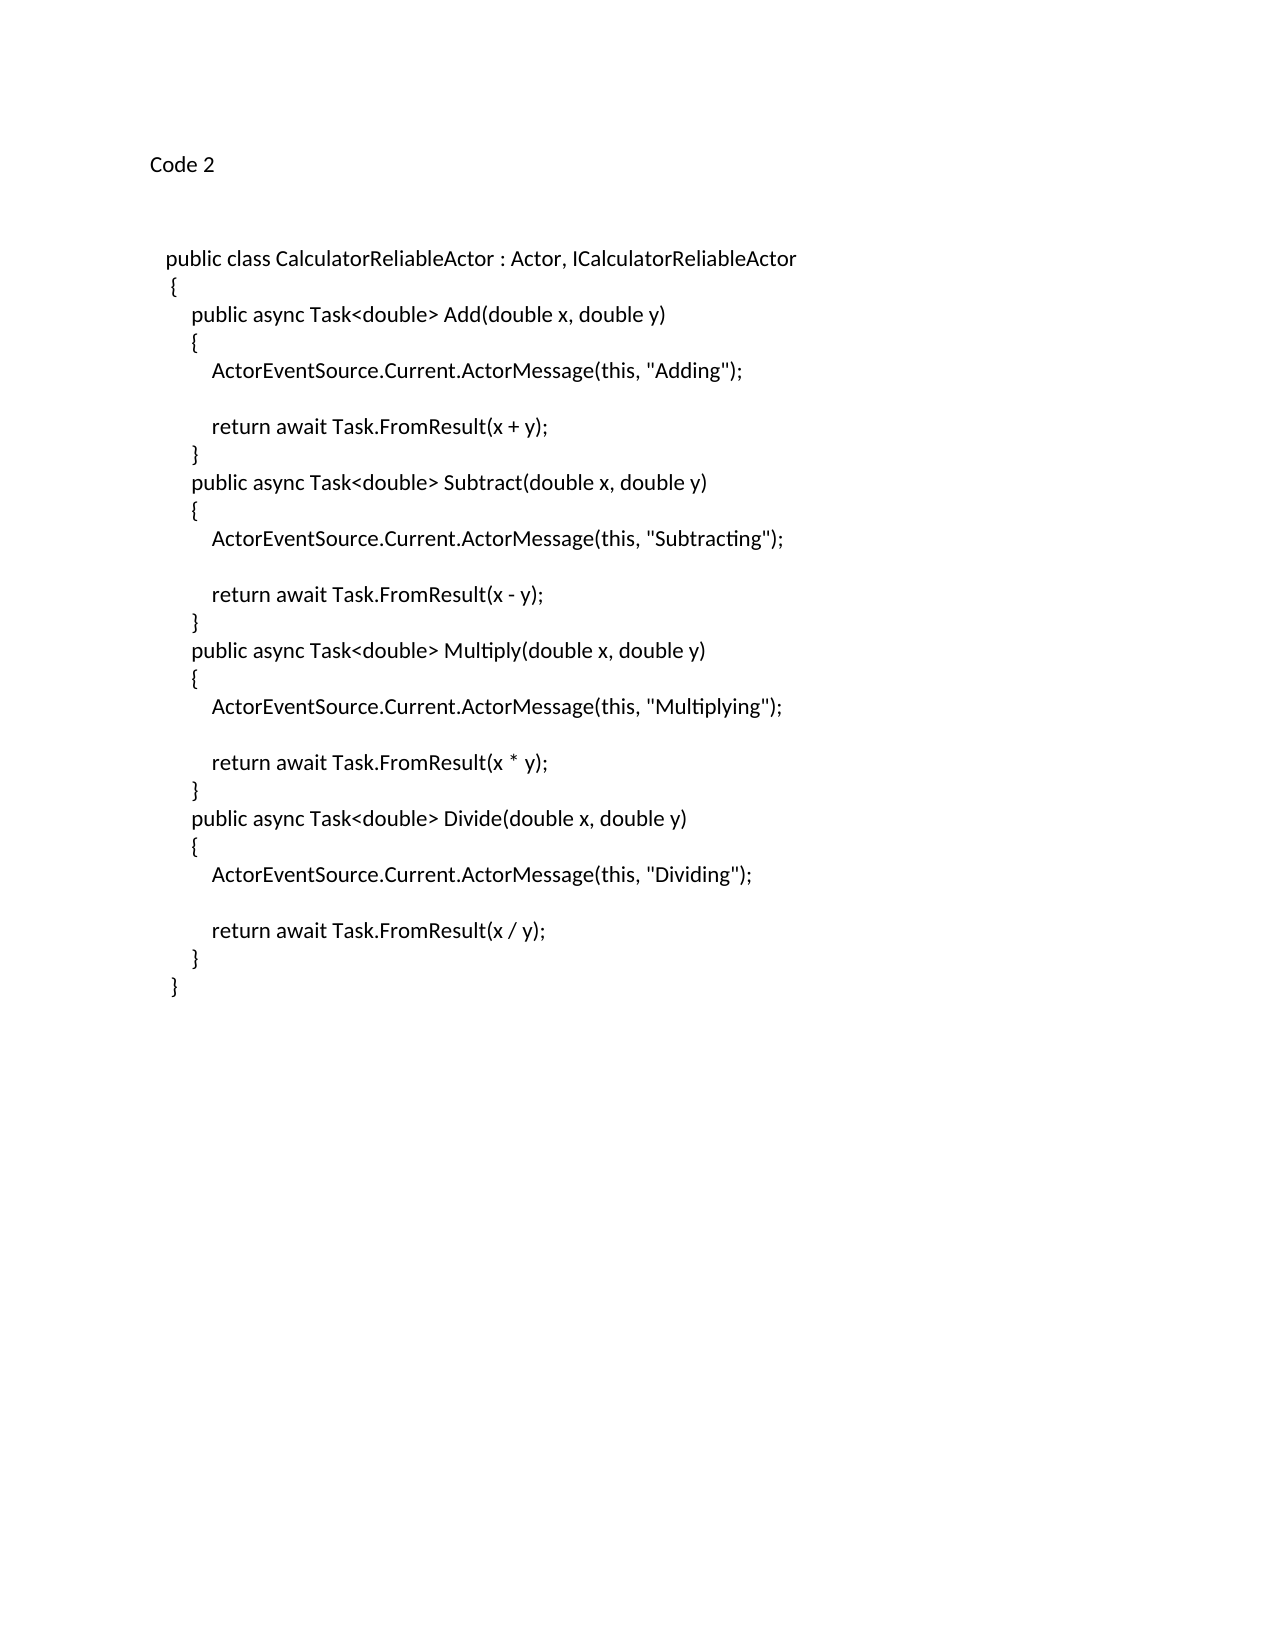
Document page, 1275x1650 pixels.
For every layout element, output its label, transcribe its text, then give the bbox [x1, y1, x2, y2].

text public async Task<double> Multiply(double x, double y) [150, 636, 1125, 664]
text public class CalculatorReliableActor : Actor, ICalculatorReliableActor [150, 244, 1125, 272]
text } [150, 608, 1125, 636]
text ActorEventSource.Current.ActorMessage(this, "Subtracting"); [150, 524, 1125, 552]
text { [150, 496, 1125, 524]
text Code 2 [150, 150, 1125, 178]
text { [150, 328, 1125, 356]
text return await Task.FromResult(x * y); [150, 748, 1125, 776]
text return await Task.FromResult(x / y); [150, 916, 1125, 944]
text public async Task<double> Subtract(double x, double y) [150, 468, 1125, 496]
text ActorEventSource.Current.ActorMessage(this, "Dividing"); [150, 860, 1125, 888]
text } [150, 440, 1125, 468]
text return await Task.FromResult(x - y); [150, 580, 1125, 608]
text ActorEventSource.Current.ActorMessage(this, "Adding"); [150, 356, 1125, 384]
text ActorEventSource.Current.ActorMessage(this, "Multiplying"); [150, 692, 1125, 720]
text return await Task.FromResult(x + y); [150, 412, 1125, 440]
text { [150, 272, 1125, 300]
text public async Task<double> Add(double x, double y) [150, 300, 1125, 328]
text { [150, 832, 1125, 860]
text } [150, 944, 1125, 972]
text { [150, 664, 1125, 692]
text } [150, 776, 1125, 804]
text public async Task<double> Divide(double x, double y) [150, 804, 1125, 832]
text } [150, 972, 1125, 1000]
